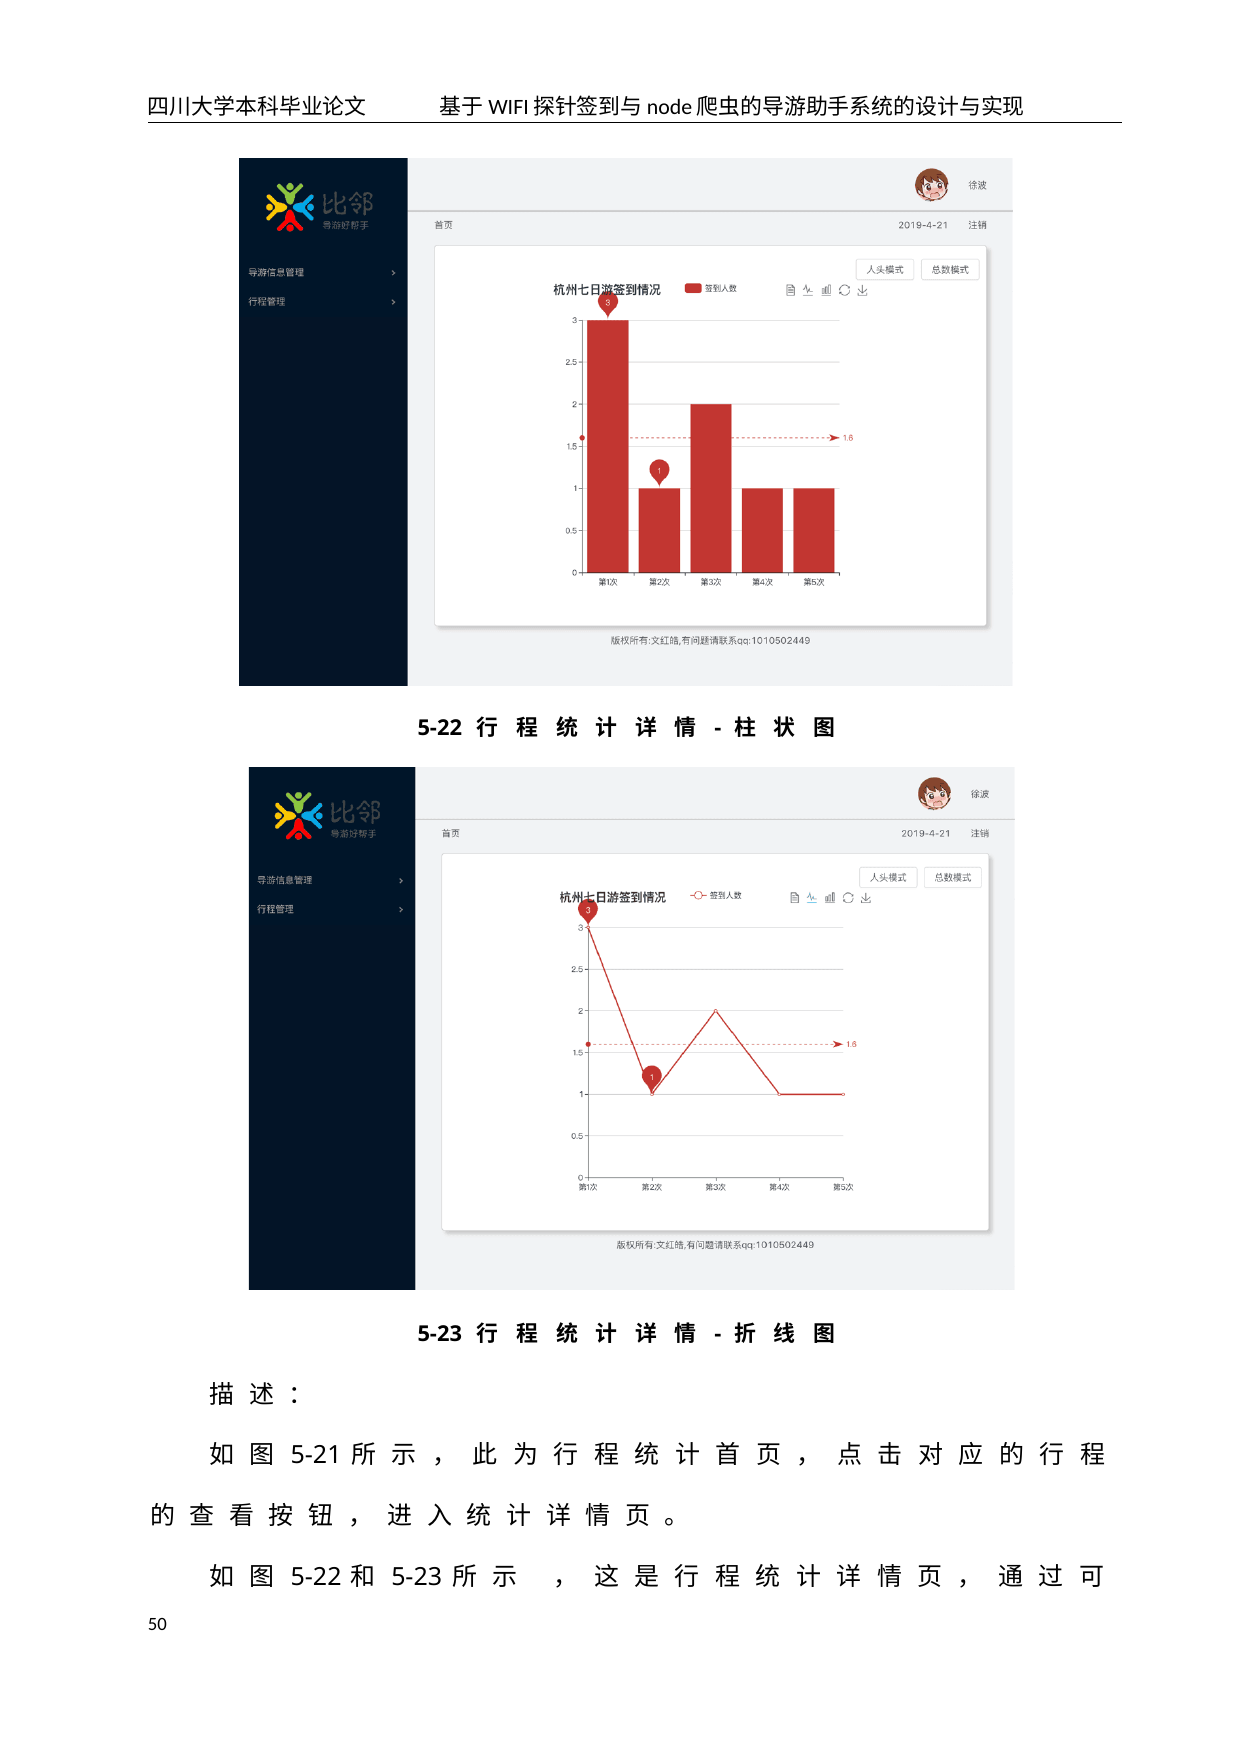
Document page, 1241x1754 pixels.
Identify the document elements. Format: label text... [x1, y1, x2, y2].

text 5-23行程统计详情-折线图 [150, 1301, 1120, 1362]
picture [248, 767, 1015, 1290]
text 描述： [150, 1362, 1120, 1423]
text 5-22行程统计详情-柱状图 [150, 695, 1120, 756]
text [150, 1544, 1120, 1604]
text 如图5-21所示，此为行程统计首页，点击对应的行程的查看按钮，进入统计详情页。 [150, 1423, 1120, 1544]
picture [239, 158, 1013, 686]
